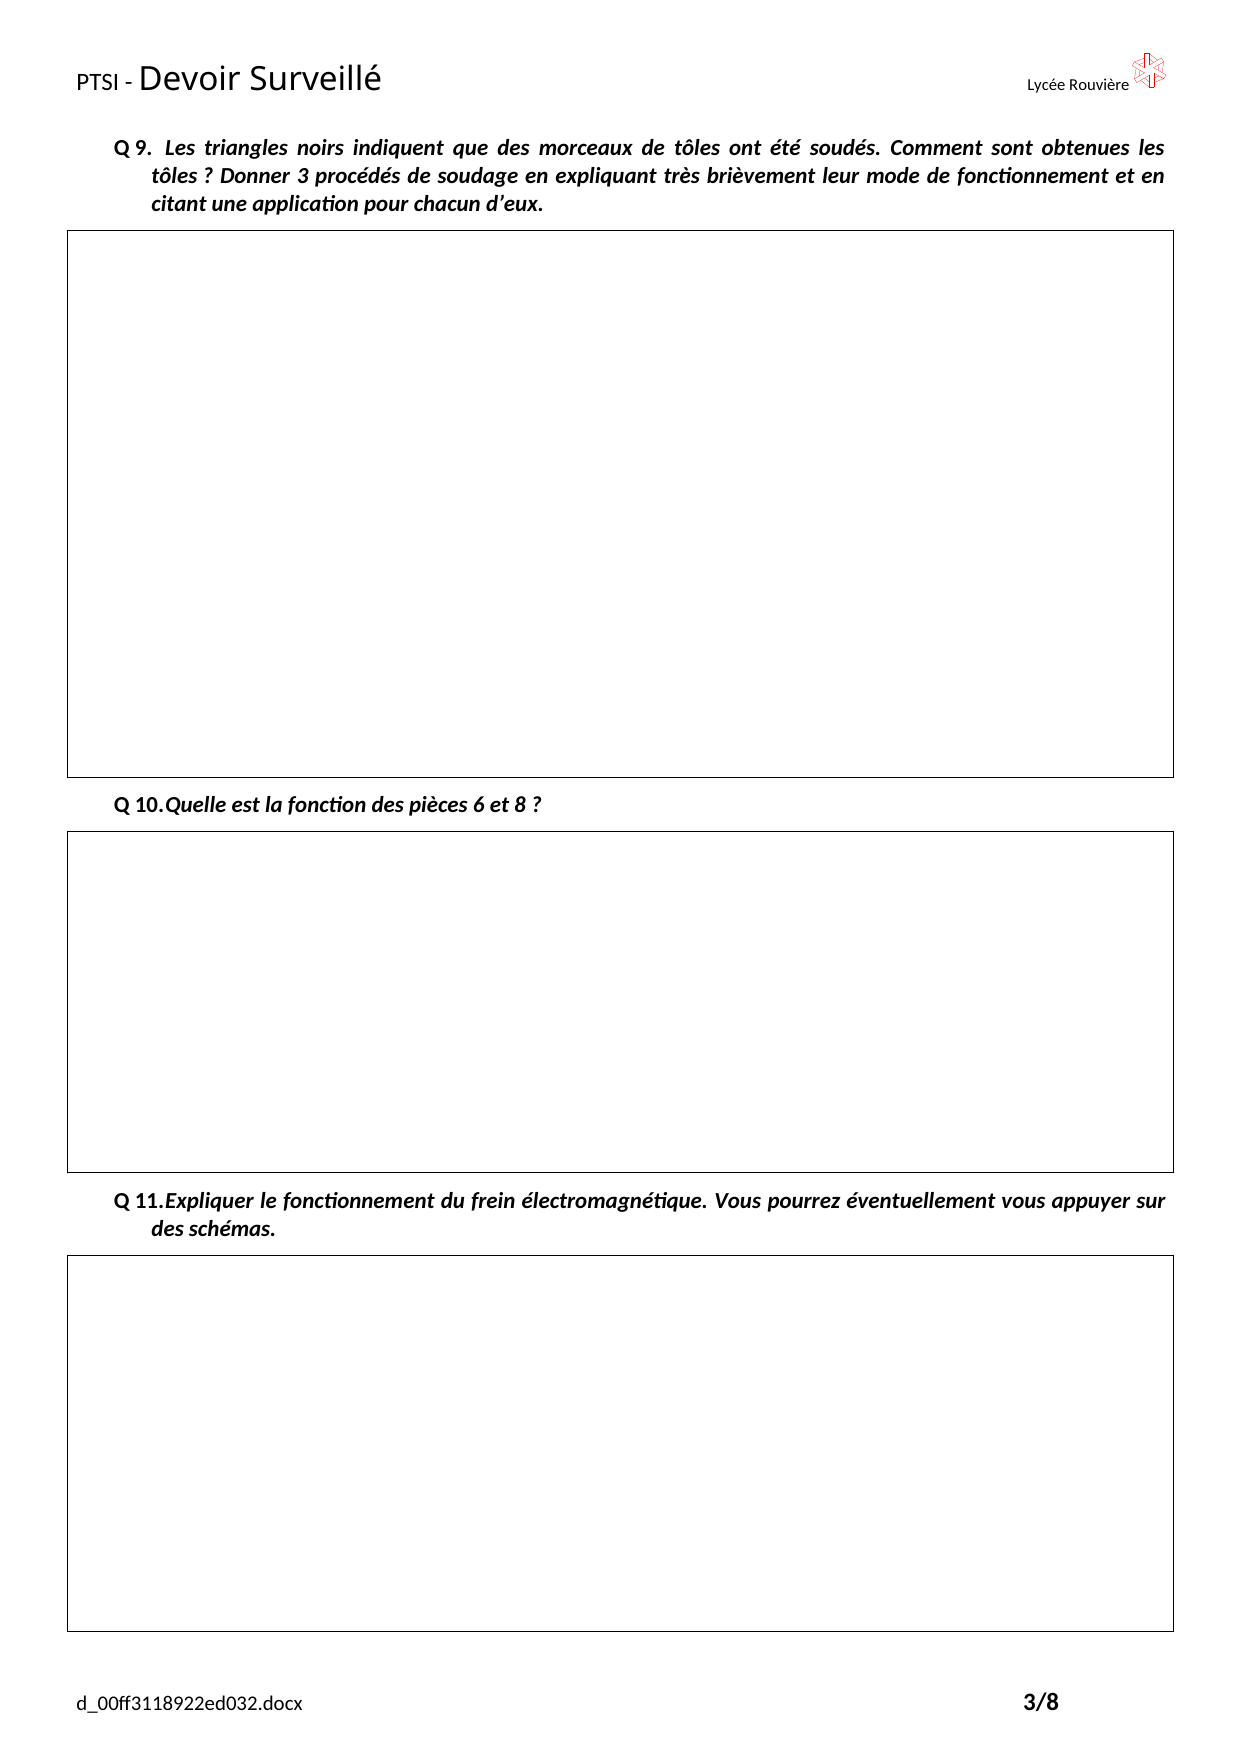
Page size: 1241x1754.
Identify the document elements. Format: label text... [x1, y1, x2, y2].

subtitle Expliquer le fonctionnement du frein électromagnétique. Vous pourrez éventuellement vous appuyer sur des schémas. [114, 1186, 1165, 1242]
subtitle Quelle est la fonction des pièces 6 et 8 ? [114, 790, 1165, 818]
subtitle Les triangles noirs indiquent que des morceaux de tôles ont été soudés. Comment sont obtenues les tôles ? Donner 3 procédés de soudage en expliquant très brièvement leur mode de fonctionnement et en citant une application pour chacun d’eux. [114, 133, 1165, 217]
